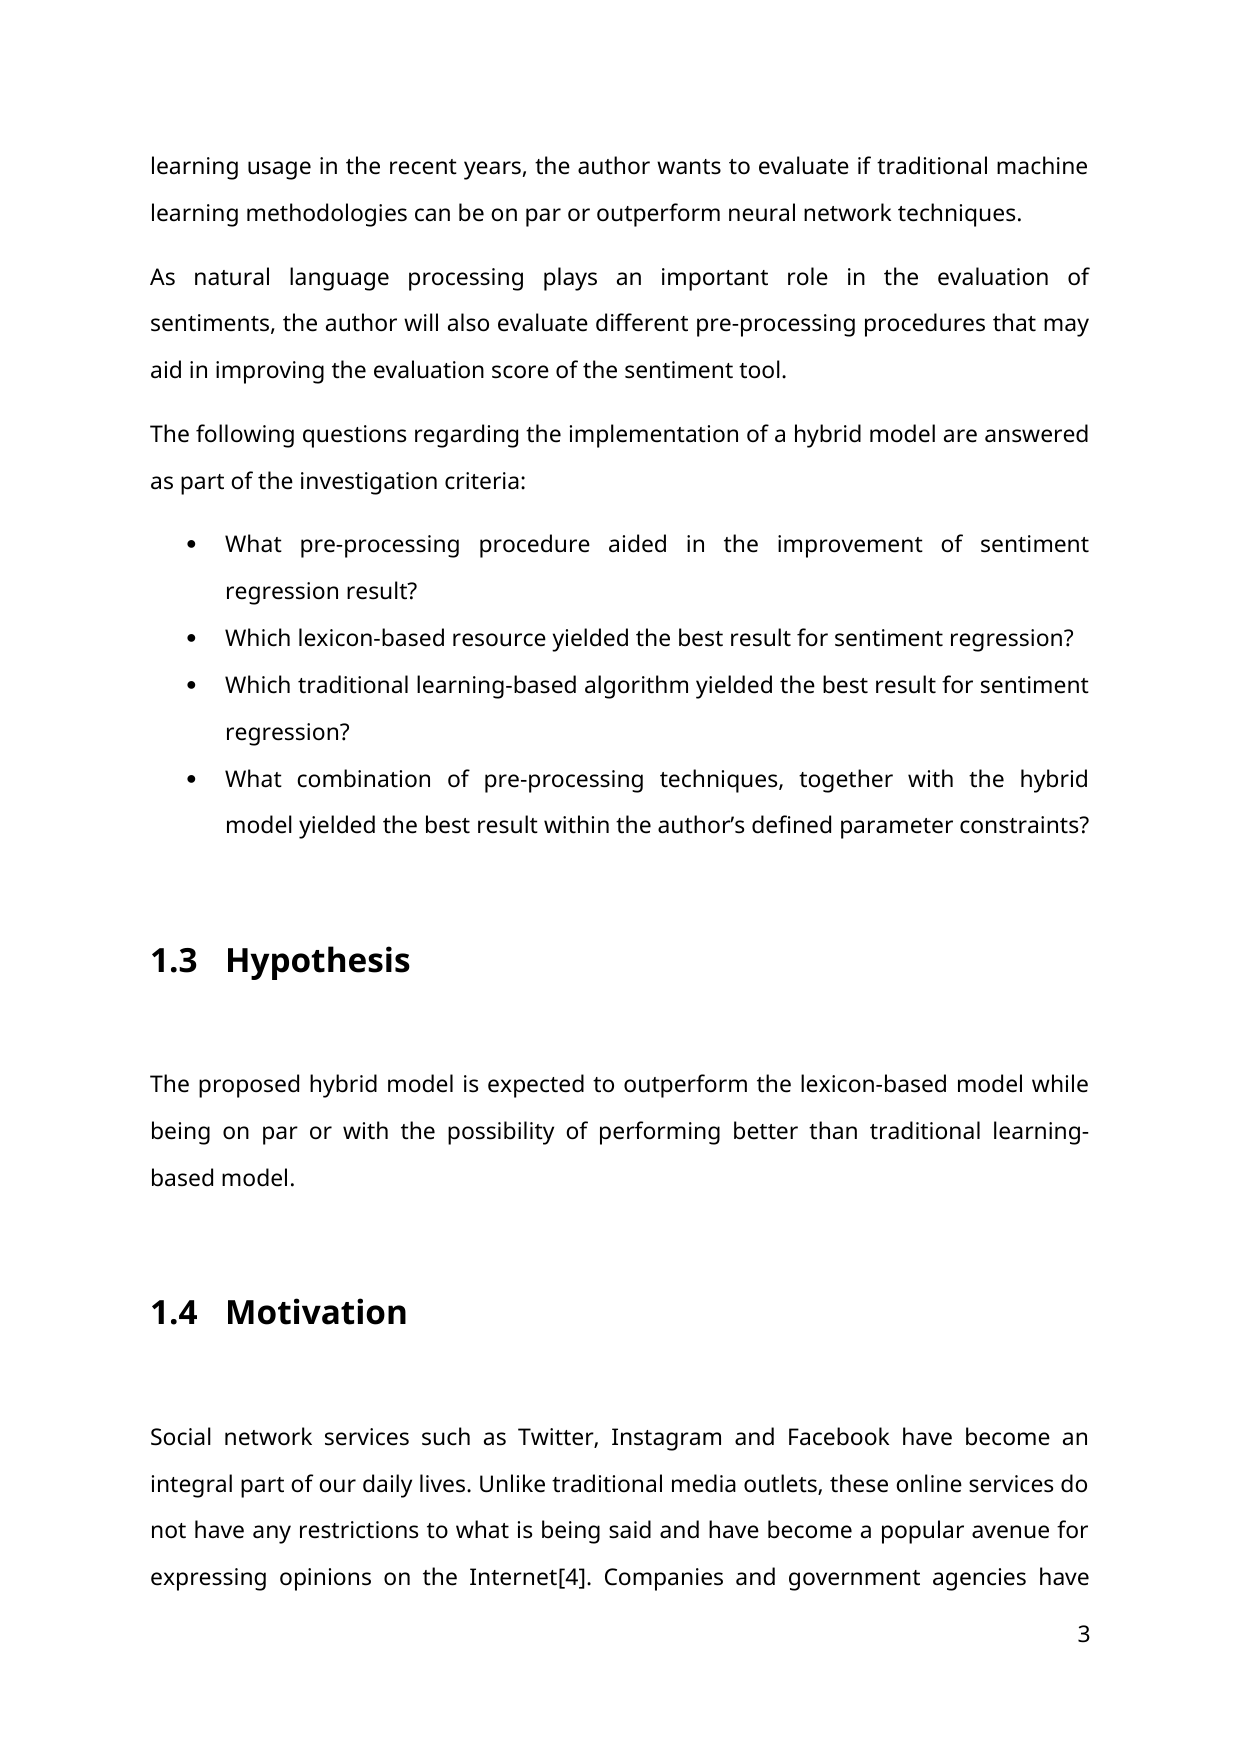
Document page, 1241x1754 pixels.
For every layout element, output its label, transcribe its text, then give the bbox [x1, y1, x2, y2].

text The proposed hybrid model is expected to outperform the lexicon-based model while being on par or with the possibility of performing better than traditional learning-based model. [150, 1068, 1090, 1193]
list Which lexicon-based resource yielded the best result for sentiment regression? [187, 622, 1090, 653]
subtitle 1.3 Hypothesis [150, 936, 1090, 982]
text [150, 150, 1090, 228]
text As natural language processing plays an important role in the evaluation of sentiments, the author will also evaluate different pre-processing procedures that may aid in improving the evaluation score of the sentiment tool. [150, 260, 1090, 385]
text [150, 1421, 1090, 1592]
list Which traditional learning-based algorithm yielded the best result for sentiment regression? [187, 669, 1090, 747]
list What combination of pre-processing techniques, together with the hybrid model yielded the best result within the author’s defined parameter constraints? [187, 762, 1090, 841]
list What pre-processing procedure aided in the improvement of sentiment regression result? [187, 528, 1090, 606]
text The following questions regarding the implementation of a hybrid model are answered as part of the investigation criteria: [150, 418, 1090, 496]
subtitle 1.4 Motivation [150, 1289, 1090, 1334]
